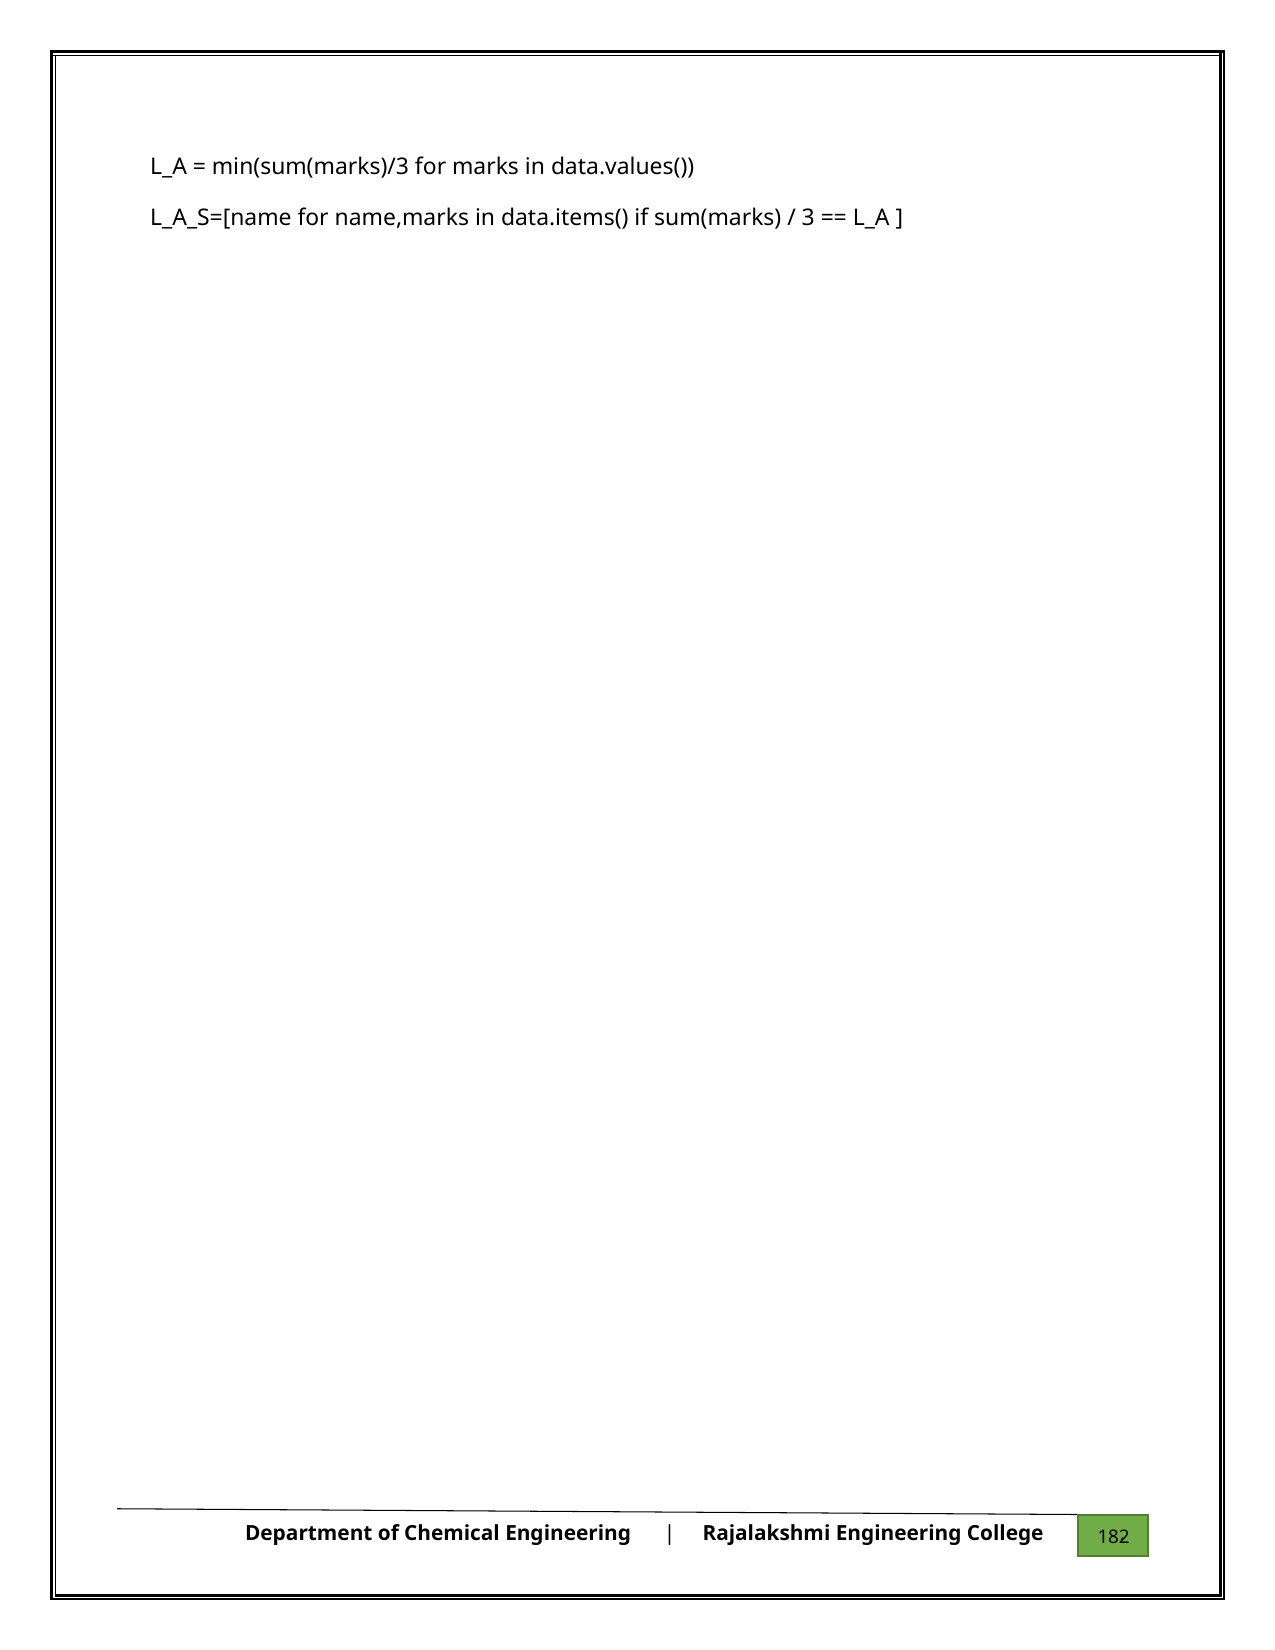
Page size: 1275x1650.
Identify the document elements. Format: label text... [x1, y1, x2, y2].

text L_A_S=[name for name,marks in data.items() if sum(marks) / 3 == L_A ] [150, 200, 1125, 232]
text L_A = min(sum(marks)/3 for marks in data.values()) [150, 150, 1125, 181]
